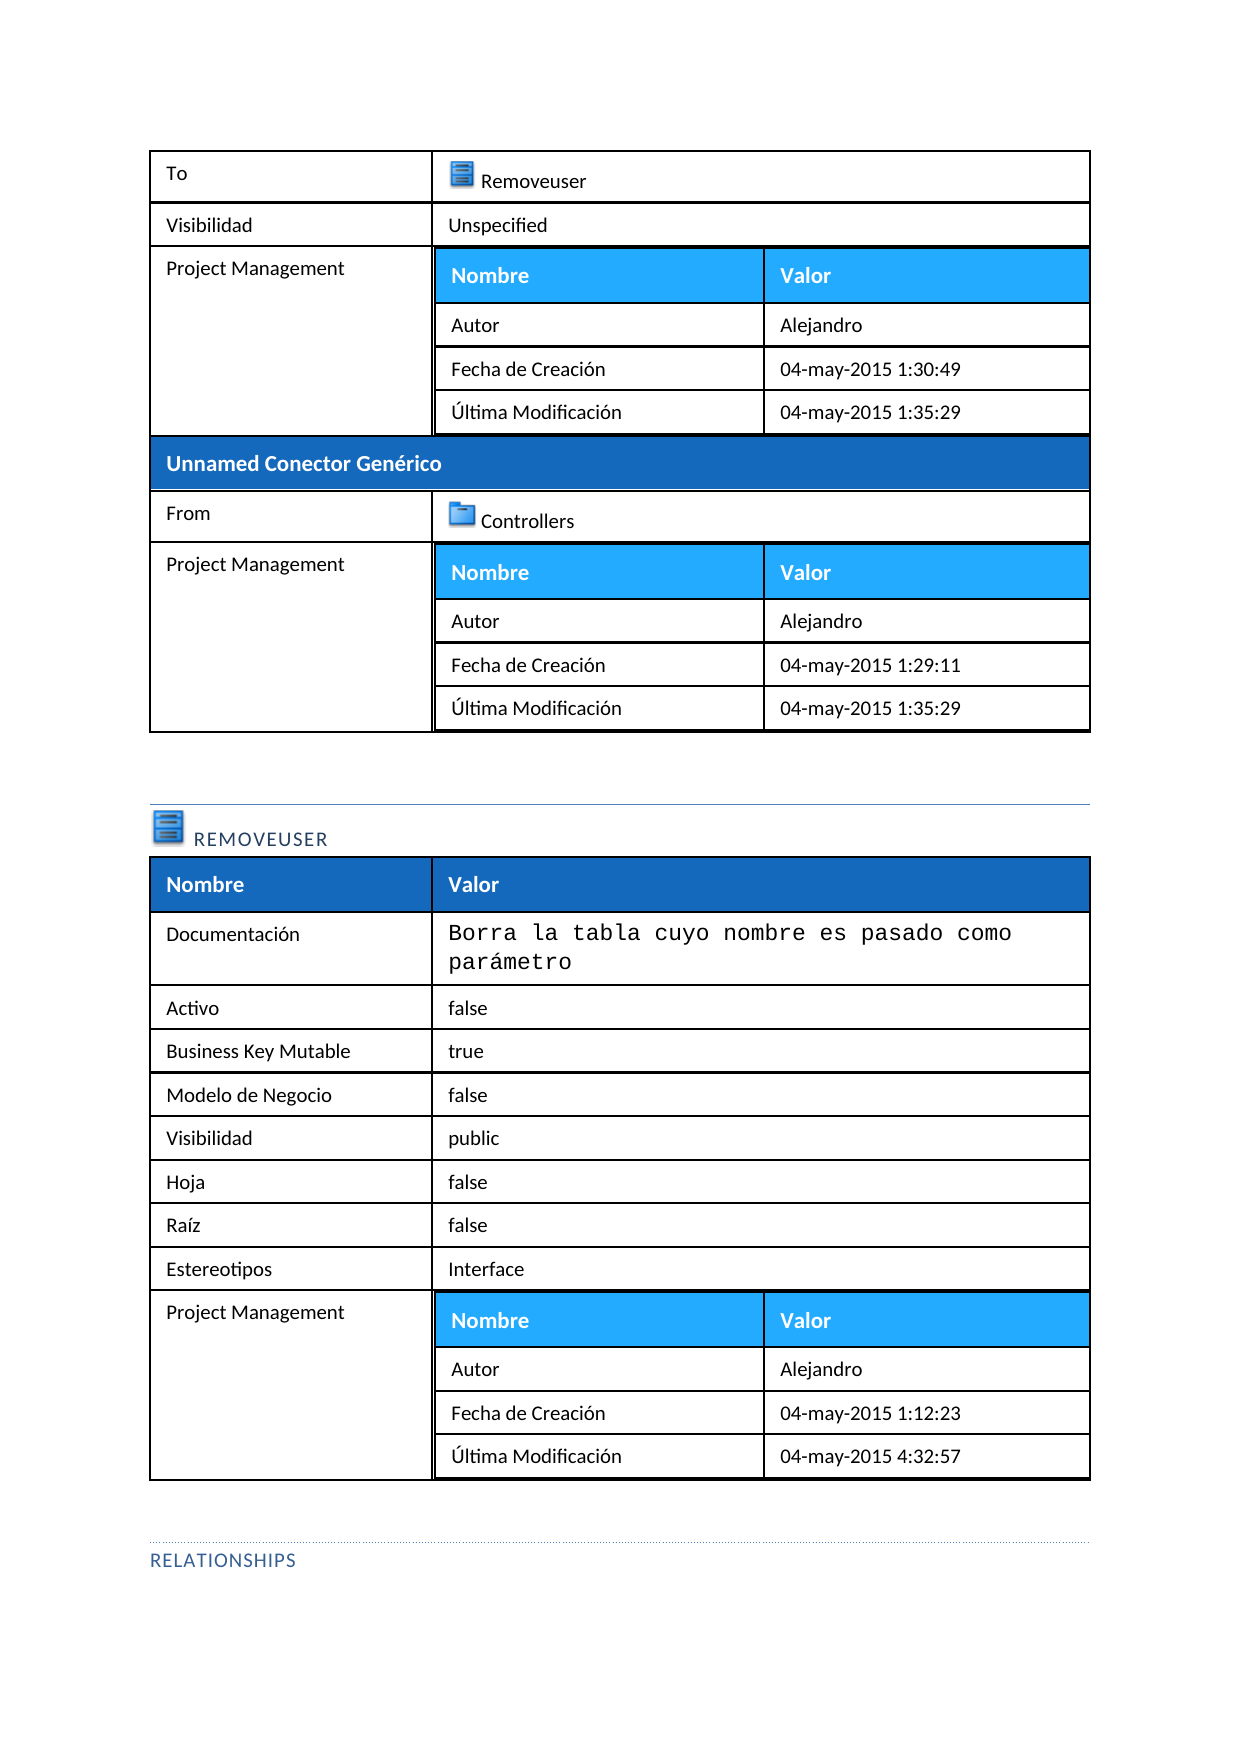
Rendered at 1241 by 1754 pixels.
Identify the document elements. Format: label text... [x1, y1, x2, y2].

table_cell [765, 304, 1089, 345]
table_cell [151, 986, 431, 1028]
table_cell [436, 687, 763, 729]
subtitle Removeuser [150, 805, 1090, 852]
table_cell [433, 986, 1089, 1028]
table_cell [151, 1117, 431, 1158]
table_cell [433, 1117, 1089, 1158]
picture [448, 500, 477, 528]
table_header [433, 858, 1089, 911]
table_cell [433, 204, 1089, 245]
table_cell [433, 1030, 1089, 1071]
picture [448, 160, 477, 189]
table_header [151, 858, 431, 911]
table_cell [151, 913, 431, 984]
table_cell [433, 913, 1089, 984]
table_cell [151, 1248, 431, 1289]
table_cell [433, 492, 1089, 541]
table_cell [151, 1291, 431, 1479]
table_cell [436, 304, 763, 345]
picture [150, 809, 188, 847]
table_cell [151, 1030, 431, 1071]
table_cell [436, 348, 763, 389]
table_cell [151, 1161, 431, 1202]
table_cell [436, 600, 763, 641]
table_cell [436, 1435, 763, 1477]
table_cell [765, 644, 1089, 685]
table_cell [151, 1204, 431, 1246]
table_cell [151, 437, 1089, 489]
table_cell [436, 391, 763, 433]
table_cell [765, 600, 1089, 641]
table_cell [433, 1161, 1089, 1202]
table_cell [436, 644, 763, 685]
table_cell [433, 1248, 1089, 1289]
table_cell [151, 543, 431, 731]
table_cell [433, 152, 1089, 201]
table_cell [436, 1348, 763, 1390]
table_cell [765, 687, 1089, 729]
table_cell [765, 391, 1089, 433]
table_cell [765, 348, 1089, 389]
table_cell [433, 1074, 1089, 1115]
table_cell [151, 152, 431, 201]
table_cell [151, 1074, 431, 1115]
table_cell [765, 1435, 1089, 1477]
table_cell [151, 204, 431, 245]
subtitle Relationships [150, 1541, 1090, 1572]
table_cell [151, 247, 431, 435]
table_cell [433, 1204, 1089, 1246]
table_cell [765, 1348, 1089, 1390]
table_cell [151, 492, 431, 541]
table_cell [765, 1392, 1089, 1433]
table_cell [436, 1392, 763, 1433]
